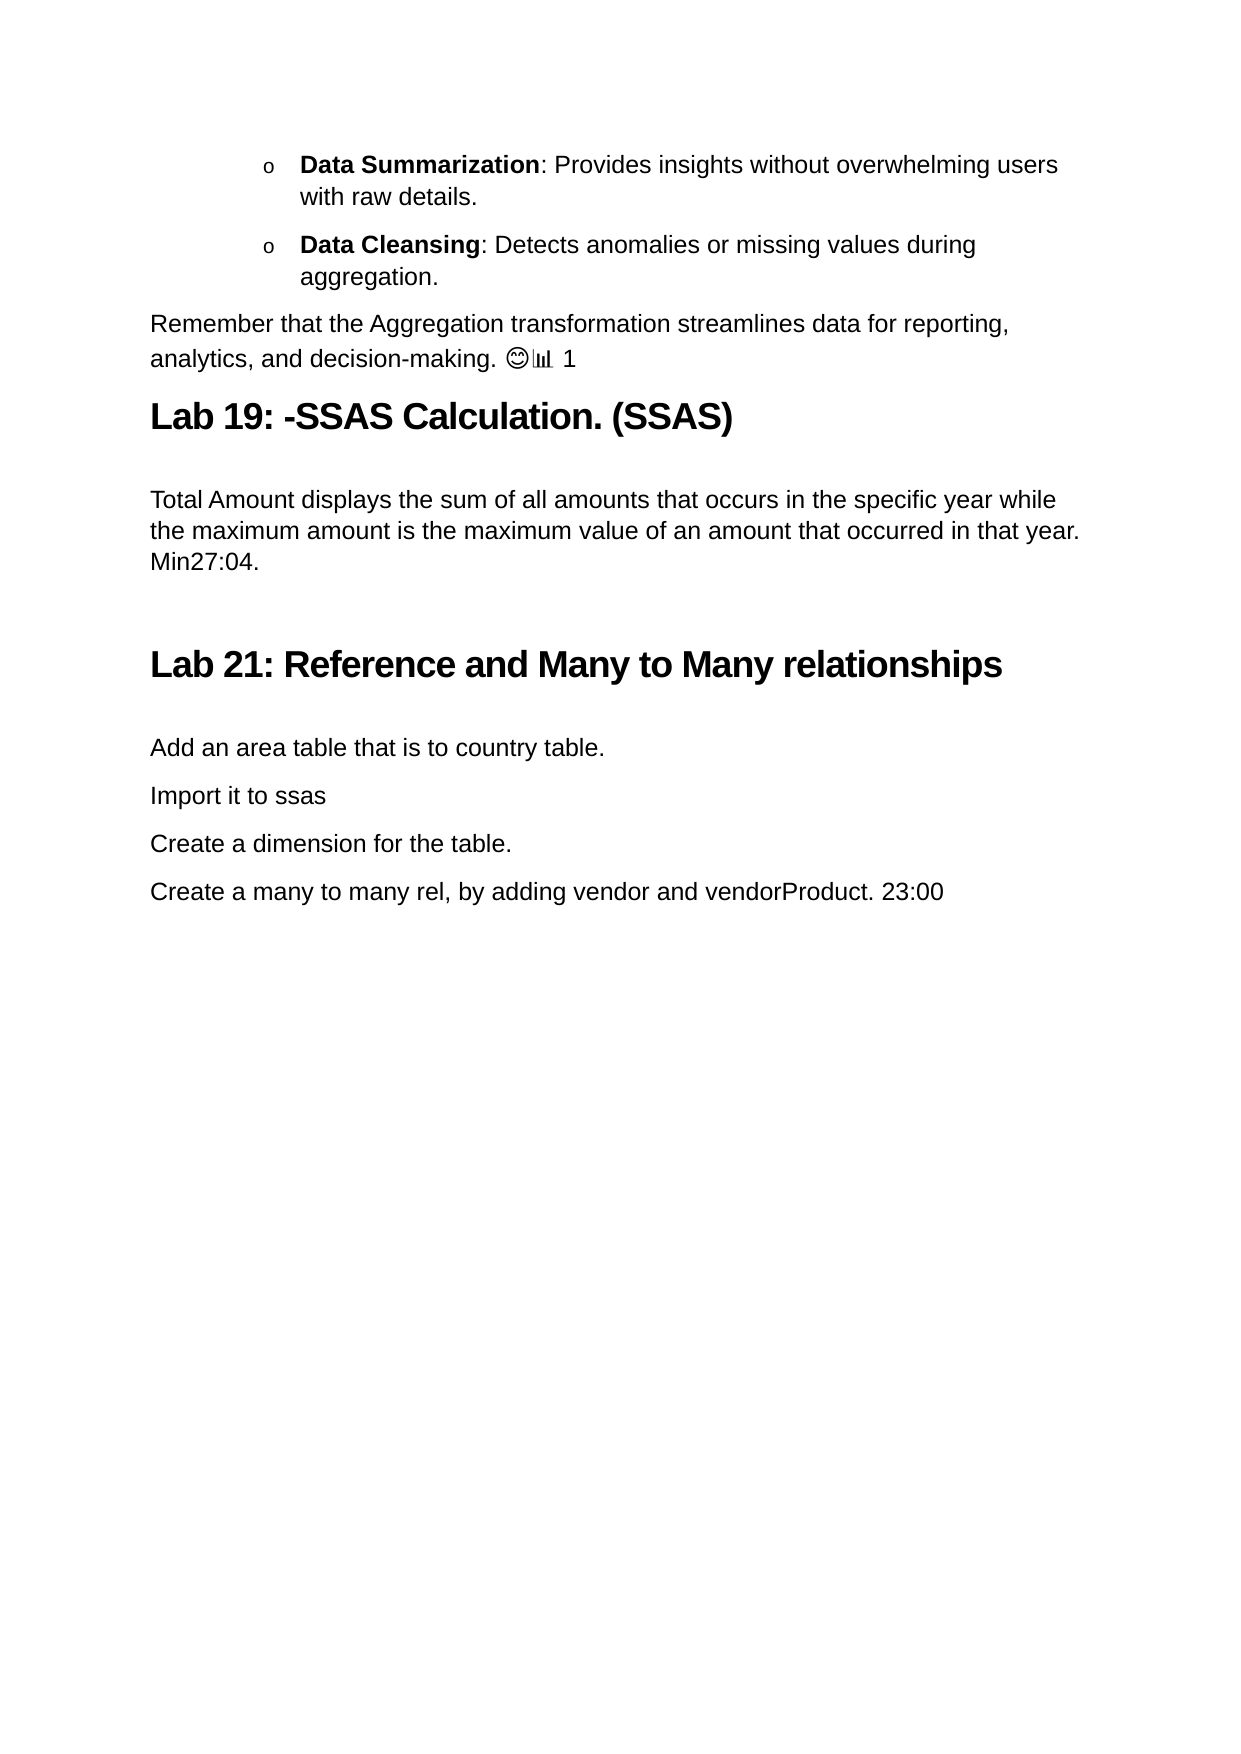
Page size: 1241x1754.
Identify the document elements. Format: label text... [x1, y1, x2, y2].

text Total Amount displays the sum of all amounts that occurs in the specific year while the maximum amount is the maximum value of an amount that occurred in that year. Min27:04. [150, 485, 1090, 576]
list Data Summarization: Provides insights without overwhelming users with raw details. [262, 150, 1090, 211]
text Import it to ssas [150, 781, 1090, 810]
text Add an area table that is to country table. [150, 733, 1090, 762]
text Create a many to many rel, by adding vendor and vendorProduct. 23:00 [150, 877, 1090, 905]
title Lab 19: -SSAS Calculation. (SSAS) [150, 394, 1090, 437]
text Create a dimension for the table. [150, 829, 1090, 858]
list Data Cleansing: Detects anomalies or missing values during aggregation. [262, 230, 1090, 290]
text Remember that the Aggregation transformation streamlines data for reporting, analytics, and decision-making. 😊📊 1 [150, 309, 1090, 375]
title Lab 21: Reference and Many to Many relationships [150, 643, 1090, 686]
